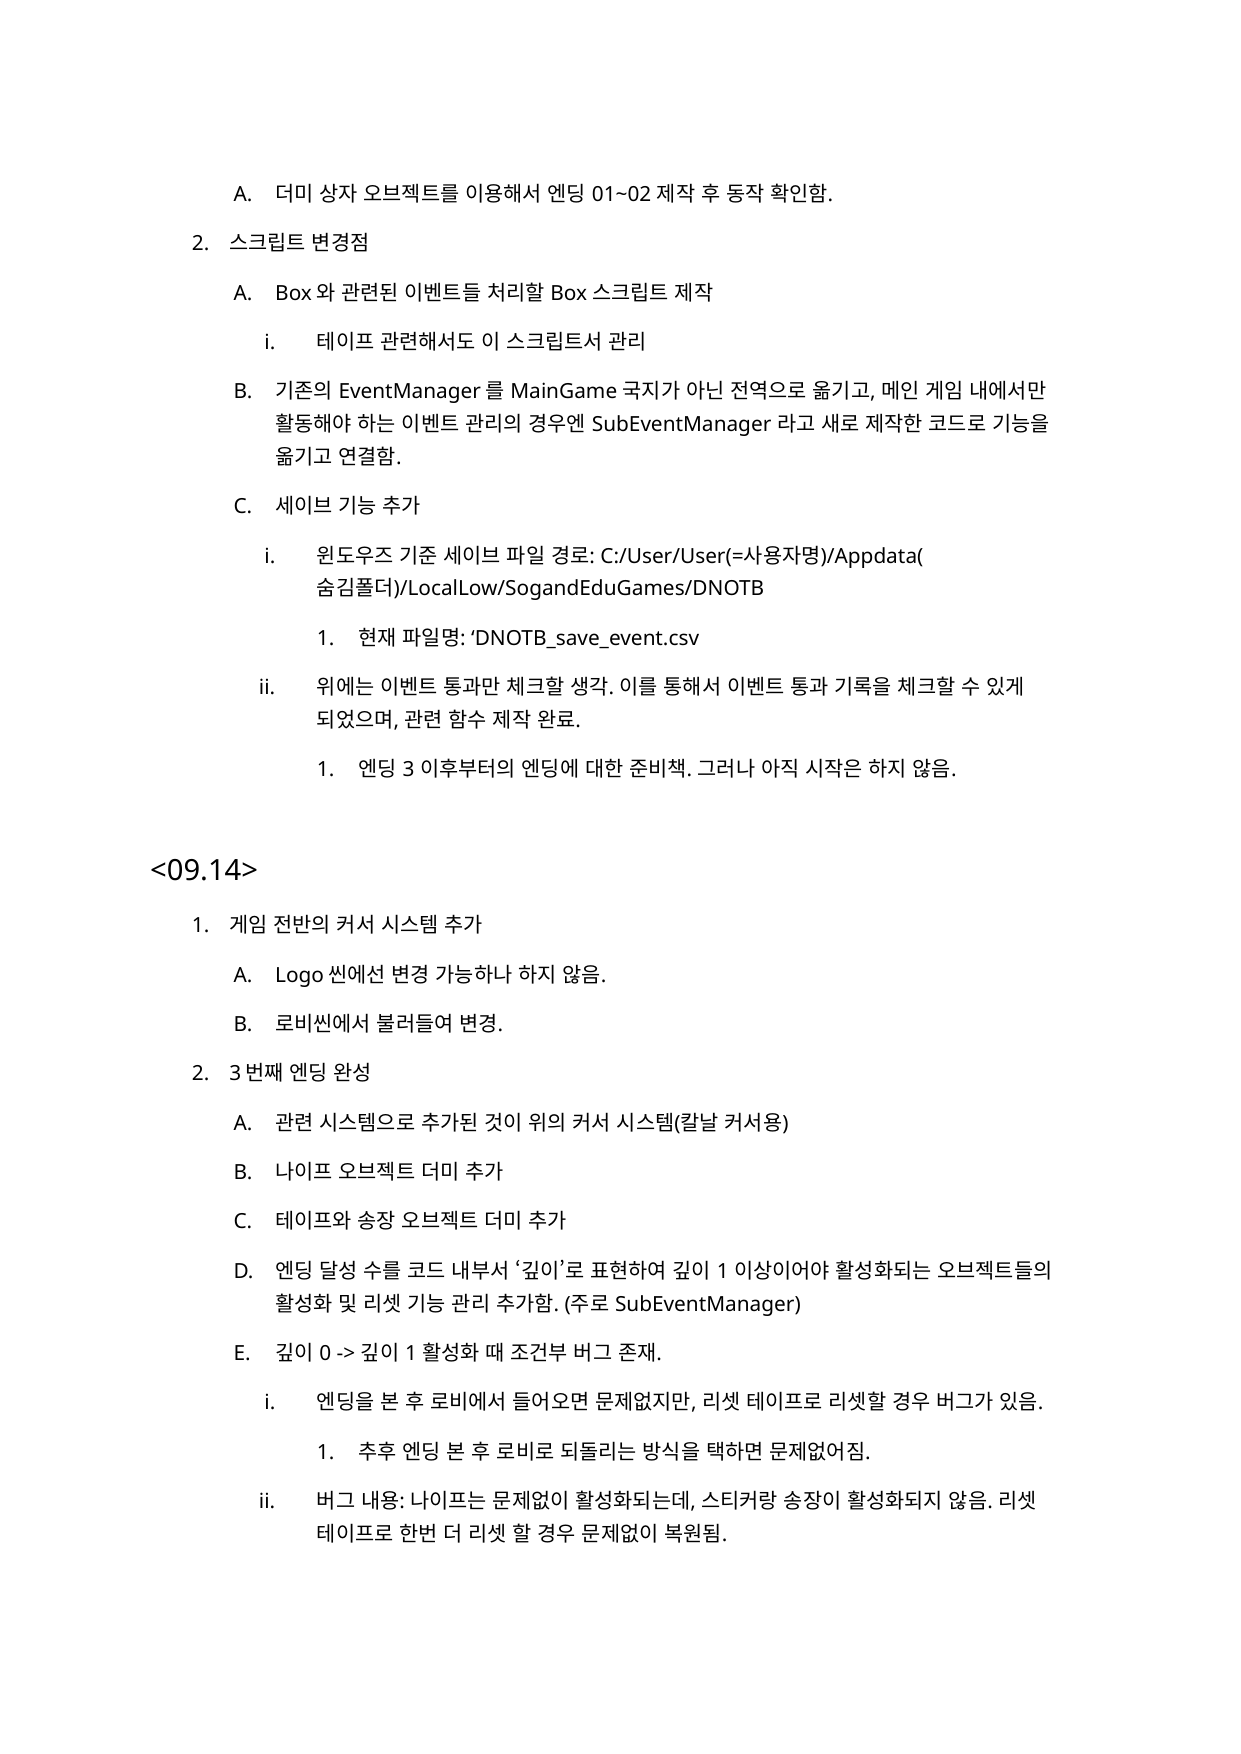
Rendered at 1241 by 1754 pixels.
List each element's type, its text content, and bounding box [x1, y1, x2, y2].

subtitle <09.14> [150, 849, 1090, 889]
list 테이프와 송장 오브젝트 더미 추가 [233, 1205, 1090, 1235]
list 위에는 이벤트 통과만 체크할 생각. 이를 통해서 이벤트 통과 기록을 체크할 수 있게 되었으며, 관련 함수 제작 완료. [275, 670, 1090, 733]
list 윈도우즈 기준 세이브 파일 경로: C:/User/User(=사용자명)/Appdata(숨김폴더)/LocalLow/SogandEduGames/DNOTB [275, 539, 1090, 602]
list 엔딩 3 이후부터의 엔딩에 대한 준비책. 그러나 아직 시작은 하지 않음. [317, 752, 1090, 783]
list 테이프 관련해서도 이 스크립트서 관리 [275, 325, 1090, 356]
list 관련 시스템으로 추가된 것이 위의 커서 시스템(칼날 커서용) [233, 1106, 1090, 1136]
list 로비씬에서 불러들여 변경. [233, 1007, 1090, 1038]
list Box와 관련된 이벤트들 처리할 Box 스크립트 제작 [233, 276, 1090, 306]
list 게임 전반의 커서 시스템 추가 [192, 908, 1090, 939]
list 세이브 기능 추가 [233, 489, 1090, 520]
list 스크립트 변경점 [192, 227, 1090, 257]
list 더미 상자 오브젝트를 이용해서 엔딩 01~02 제작 후 동작 확인함. [233, 177, 1090, 207]
list 엔딩 달성 수를 코드 내부서 ‘깊이’로 표현하여 깊이 1 이상이어야 활성화되는 오브젝트들의 활성화 및 리셋 기능 관리 추가함. (주로 SubEventManager) [233, 1254, 1090, 1317]
list 현재 파일명: ‘DNOTB_save_event.csv [317, 621, 1090, 651]
list 추후 엔딩 본 후 로비로 되돌리는 방식을 택하면 문제없어짐. [317, 1435, 1090, 1465]
list 깊이 0 -> 깊이 1 활성화 때 조건부 버그 존재. [233, 1336, 1090, 1367]
list 기존의 EventManager를 MainGame 국지가 아닌 전역으로 옮기고, 메인 게임 내에서만 활동해야 하는 이벤트 관리의 경우엔 SubEventManager 라고 새로 제작한 코드로 기능을 옮기고 연결함. [233, 375, 1090, 470]
list 엔딩을 본 후 로비에서 들어오면 문제없지만, 리셋 테이프로 리셋할 경우 버그가 있음. [275, 1386, 1090, 1416]
list Logo씬에선 변경 가능하나 하지 않음. [233, 958, 1090, 988]
list 나이프 오브젝트 더미 추가 [233, 1155, 1090, 1186]
list 버그 내용: 나이프는 문제없이 활성화되는데, 스티커랑 송장이 활성화되지 않음. 리셋 테이프로 한번 더 리셋 할 경우 문제없이 복원됨. [275, 1484, 1090, 1547]
list 3번째 엔딩 완성 [192, 1057, 1090, 1087]
